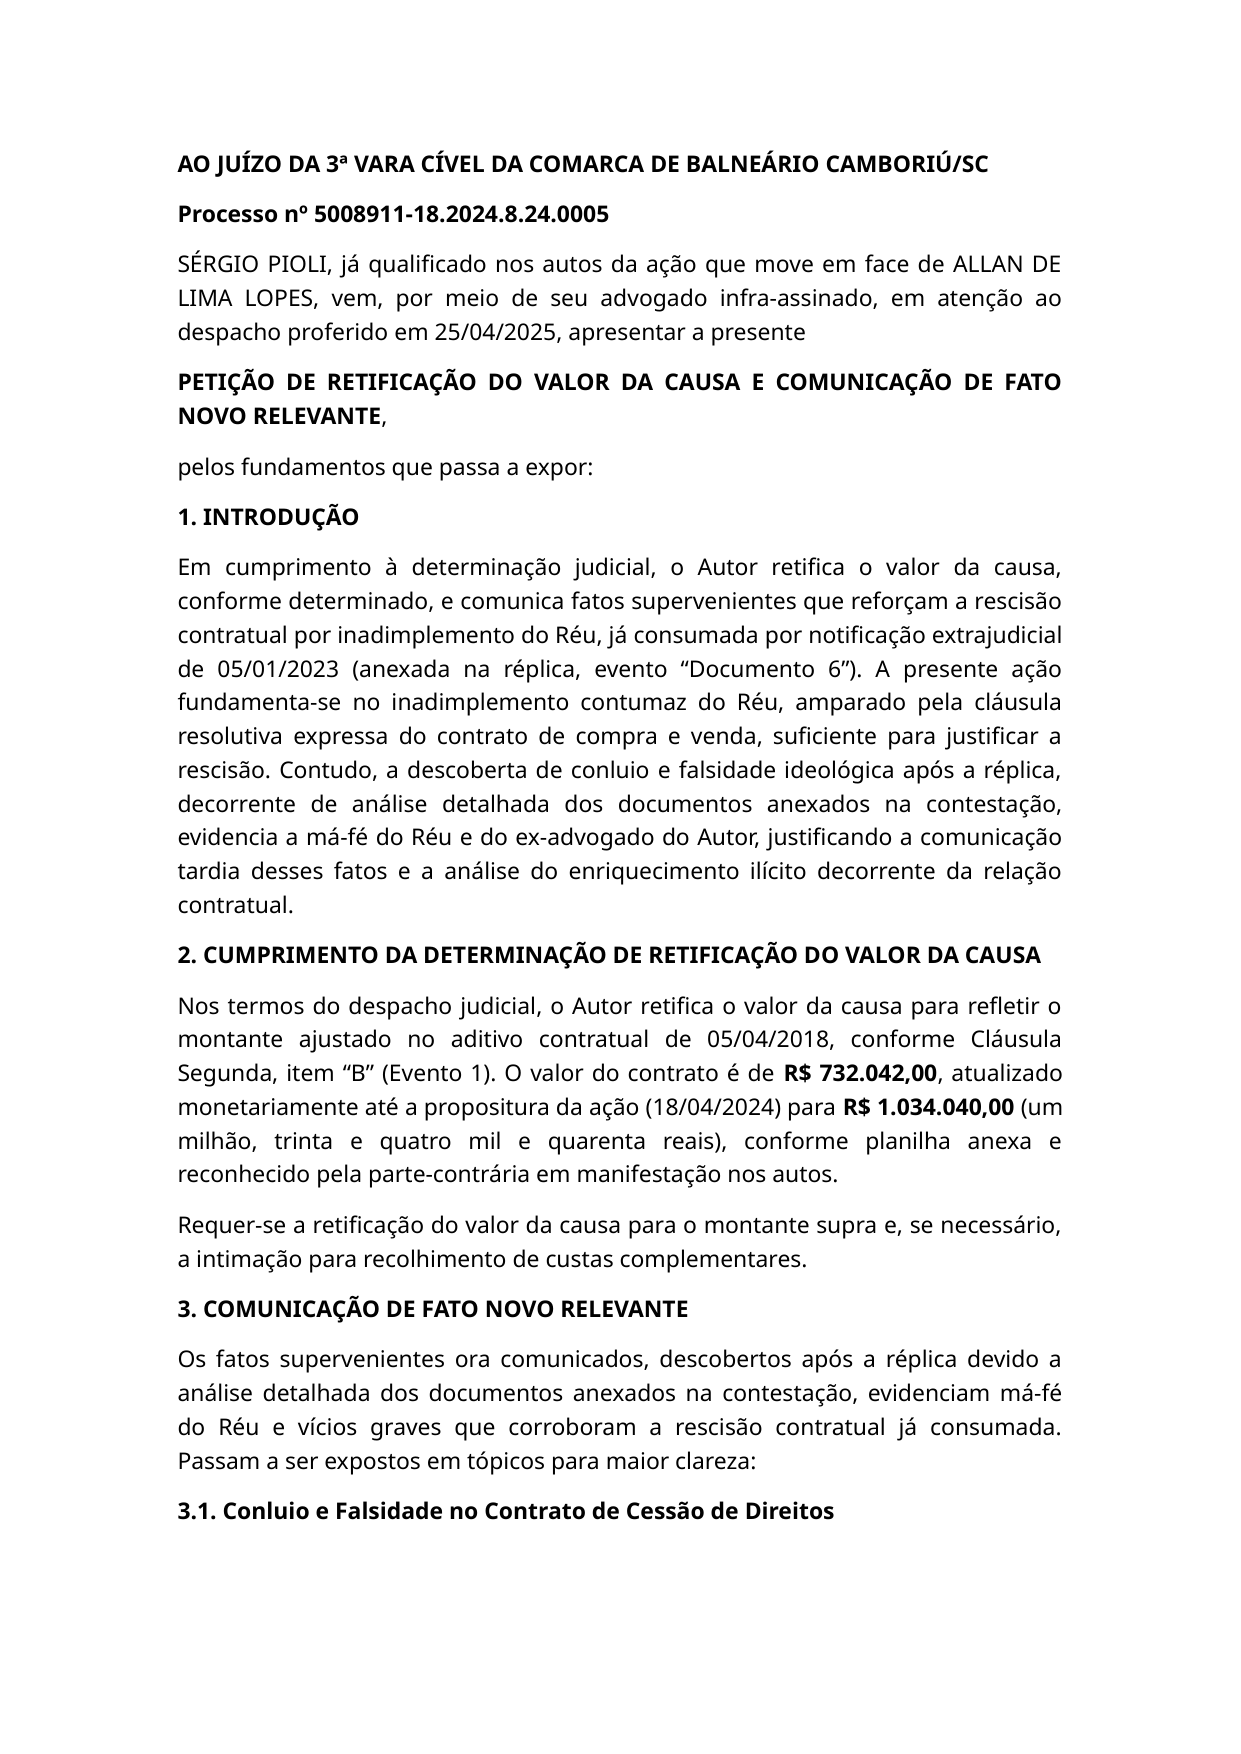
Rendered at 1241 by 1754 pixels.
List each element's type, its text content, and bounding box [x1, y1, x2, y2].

text Os fatos supervenientes ora comunicados, descobertos após a réplica devido a análise detalhada dos documentos anexados na contestação, evidenciam má-fé do Réu e vícios graves que corroboram a rescisão contratual já consumada. Passam a ser expostos em tópicos para maior clareza: [177, 1343, 1063, 1476]
text 2. CUMPRIMENTO DA DETERMINAÇÃO DE RETIFICAÇÃO DO VALOR DA CAUSA [177, 939, 1063, 971]
text 3. COMUNICAÇÃO DE FATO NOVO RELEVANTE [177, 1293, 1063, 1324]
text PETIÇÃO DE RETIFICAÇÃO DO VALOR DA CAUSA E COMUNICAÇÃO DE FATO NOVO RELEVANTE, [177, 366, 1063, 431]
text 3.1. Conluio e Falsidade no Contrato de Cessão de Direitos [177, 1495, 1063, 1526]
text AO JUÍZO DA 3ª VARA CÍVEL DA COMARCA DE BALNEÁRIO CAMBORIÚ/SC [177, 148, 1063, 179]
text Em cumprimento à determinação judicial, o Autor retifica o valor da causa, conforme determinado, e comunica fatos supervenientes que reforçam a rescisão contratual por inadimplemento do Réu, já consumada por notificação extrajudicial de 05/01/2023 (anexada na réplica, evento “Documento 6”). A presente ação fundamenta-se no inadimplemento contumaz do Réu, amparado pela cláusula resolutiva expressa do contrato de compra e venda, suficiente para justificar a rescisão. Contudo, a descoberta de conluio e falsidade ideológica após a réplica, decorrente de análise detalhada dos documentos anexados na contestação, evidencia a má-fé do Réu e do ex-advogado do Autor, justificando a comunicação tardia desses fatos e a análise do enriquecimento ilícito decorrente da relação contratual. [177, 551, 1063, 920]
text Processo nº 5008911-18.2024.8.24.0005 [177, 198, 1063, 229]
text SÉRGIO PIOLI, já qualificado nos autos da ação que move em face de ALLAN DE LIMA LOPES, vem, por meio de seu advogado infra-assinado, em atenção ao despacho proferido em 25/04/2025, apresentar a presente [177, 248, 1063, 347]
text Nos termos do despacho judicial, o Autor retifica o valor da causa para refletir o montante ajustado no aditivo contratual de 05/04/2018, conforme Cláusula Segunda, item “B” (Evento 1). O valor do contrato é de R$ 732.042,00, atualizado monetariamente até a propositura da ação (18/04/2024) para R$ 1.034.040,00 (um milhão, trinta e quatro mil e quarenta reais), conforme planilha anexa e reconhecido pela parte-contrária em manifestação nos autos. [177, 990, 1063, 1190]
text Requer-se a retificação do valor da causa para o montante supra e, se necessário, a intimação para recolhimento de custas complementares. [177, 1209, 1063, 1274]
text 1. INTRODUÇÃO [177, 501, 1063, 532]
text pelos fundamentos que passa a expor: [177, 451, 1063, 482]
